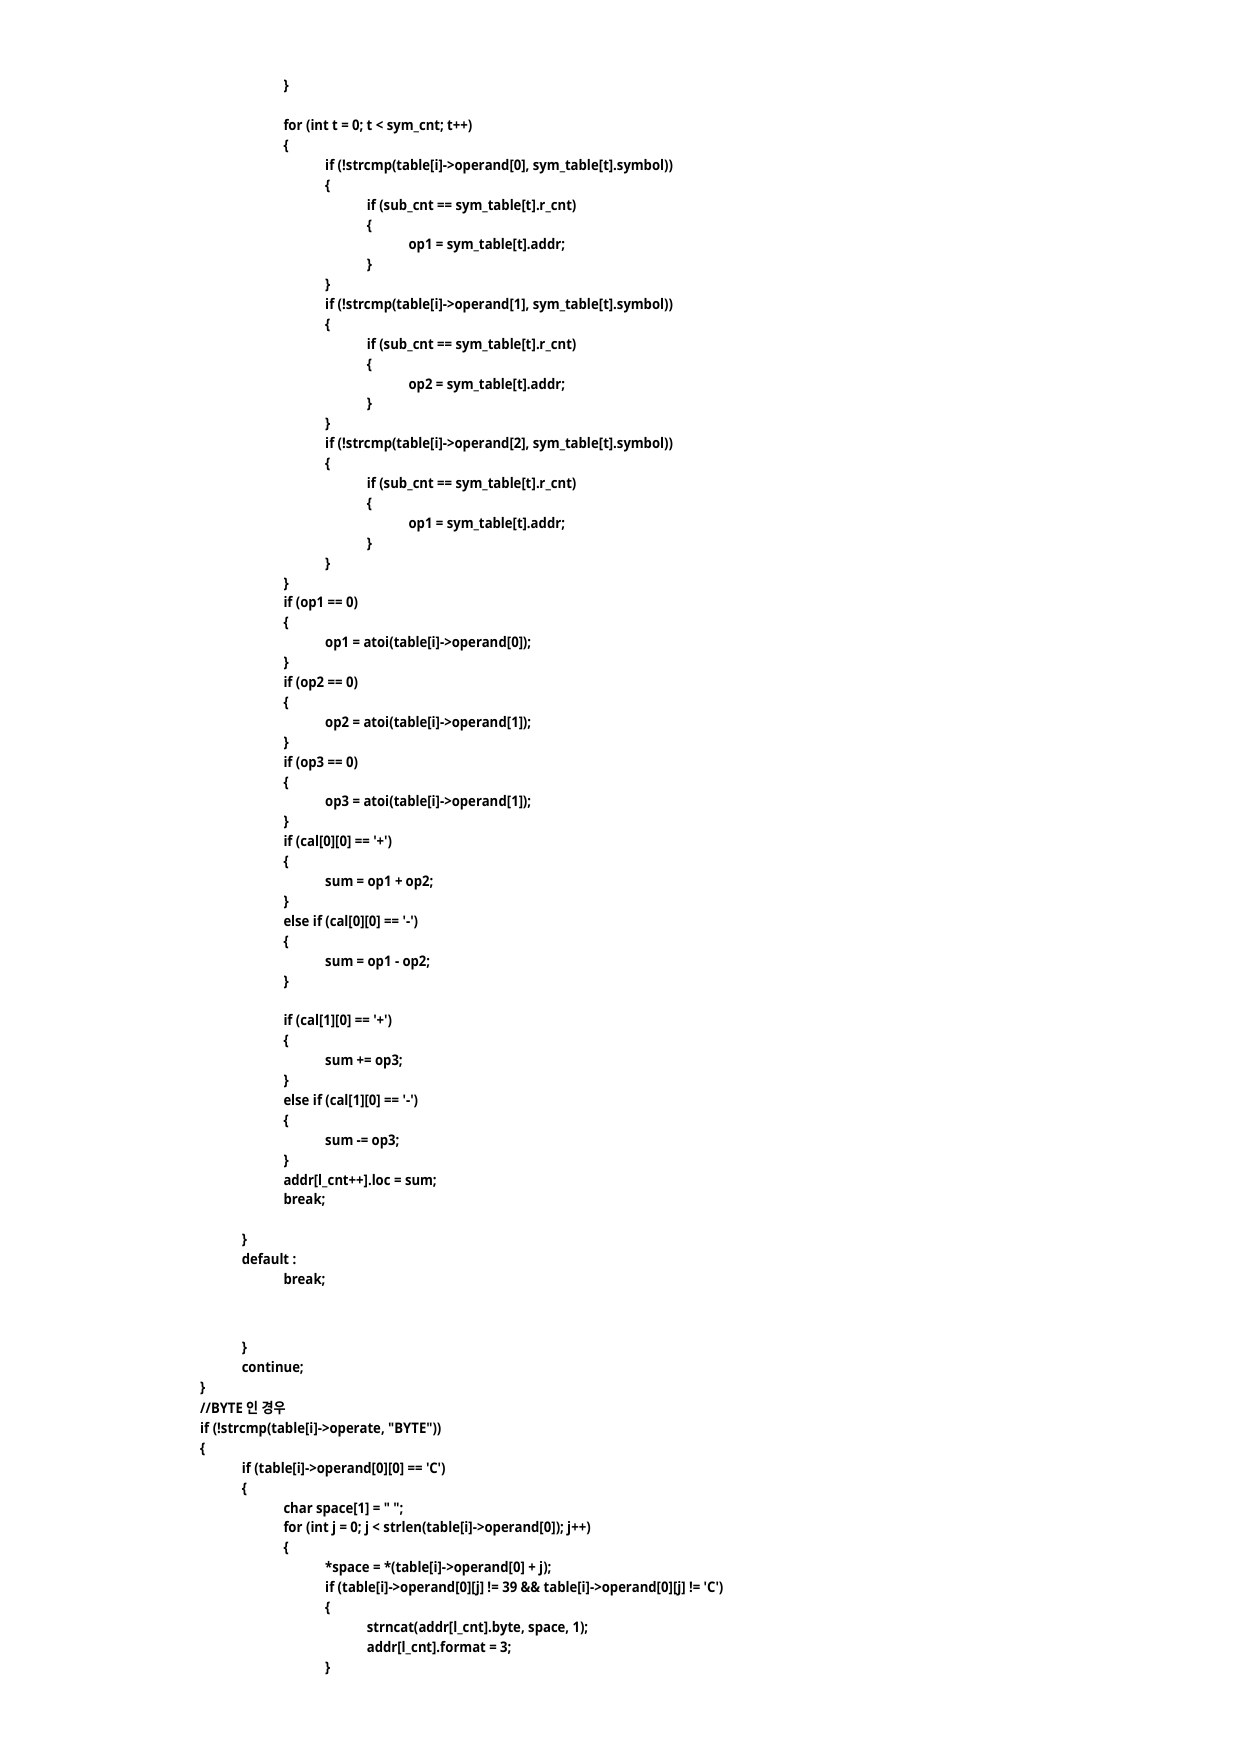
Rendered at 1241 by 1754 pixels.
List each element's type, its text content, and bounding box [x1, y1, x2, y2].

text } [75, 652, 1165, 672]
text break; [75, 1189, 1165, 1209]
text continue; [75, 1357, 1165, 1377]
text for (int t = 0; t < sym_cnt; t++) [75, 115, 1165, 135]
text op1 = sym_table[t].addr; [75, 234, 1165, 254]
text } [75, 970, 1165, 990]
text } [75, 552, 1165, 572]
text sum += op3; [75, 1050, 1165, 1070]
text else if (cal[0][0] == '-') [75, 911, 1165, 931]
text } [75, 811, 1165, 831]
text if (cal[0][0] == '+') [75, 831, 1165, 851]
text { [75, 612, 1165, 632]
text if (!strcmp(table[i]->operand[2], sym_table[t].symbol)) [75, 433, 1165, 453]
text char space[1] = " "; [75, 1497, 1165, 1517]
text { [75, 214, 1165, 234]
text } [75, 274, 1165, 294]
text } [75, 254, 1165, 274]
text { [75, 453, 1165, 473]
text op3 = atoi(table[i]->operand[1]); [75, 791, 1165, 811]
text { [75, 692, 1165, 712]
text *space = *(table[i]->operand[0] + j); [75, 1557, 1165, 1577]
text { [75, 314, 1165, 334]
text if (!strcmp(table[i]->operand[0], sym_table[t].symbol)) [75, 154, 1165, 174]
text } [75, 572, 1165, 592]
text if (cal[1][0] == '+') [75, 1010, 1165, 1030]
text strncat(addr[l_cnt].byte, space, 1); [75, 1617, 1165, 1637]
text } [75, 393, 1165, 413]
text { [75, 174, 1165, 194]
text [75, 1517, 1165, 1537]
text if (sub_cnt == sym_table[t].r_cnt) [75, 473, 1165, 493]
text } [75, 1377, 1165, 1397]
text if (table[i]->operand[0][j] != 39 && table[i]->operand[0][j] != 'C') [75, 1577, 1165, 1597]
text { [75, 493, 1165, 513]
text { [75, 135, 1165, 154]
text { [75, 931, 1165, 950]
text sum = op1 + op2; [75, 871, 1165, 891]
text { [75, 353, 1165, 373]
text sum -= op3; [75, 1129, 1165, 1149]
text { [75, 1597, 1165, 1617]
text addr[l_cnt].format = 3; [75, 1637, 1165, 1657]
text } [75, 533, 1165, 552]
text else if (cal[1][0] == '-') [75, 1090, 1165, 1109]
text if (!strcmp(table[i]->operate, "BYTE")) [75, 1418, 1165, 1438]
text if (sub_cnt == sym_table[t].r_cnt) [75, 334, 1165, 353]
text } [75, 413, 1165, 433]
text addr[l_cnt++].loc = sum; [75, 1169, 1165, 1189]
text { [75, 1030, 1165, 1050]
text //BYTE인 경우 [75, 1397, 1165, 1418]
text sum = op1 - op2; [75, 950, 1165, 970]
text { [75, 1477, 1165, 1497]
text } [75, 1229, 1165, 1249]
text if (op1 == 0) [75, 592, 1165, 612]
text op2 = sym_table[t].addr; [75, 373, 1165, 393]
text if (op3 == 0) [75, 751, 1165, 771]
text { [75, 1537, 1165, 1557]
text } [75, 1070, 1165, 1090]
text op1 = sym_table[t].addr; [75, 513, 1165, 533]
text break; [75, 1269, 1165, 1289]
text { [75, 851, 1165, 871]
text if (op2 == 0) [75, 672, 1165, 692]
text if (!strcmp(table[i]->operand[1], sym_table[t].symbol)) [75, 294, 1165, 314]
text default : [75, 1249, 1165, 1269]
text { [75, 1109, 1165, 1129]
text } [75, 1149, 1165, 1169]
text op2 = atoi(table[i]->operand[1]); [75, 712, 1165, 732]
text { [75, 771, 1165, 791]
text } [75, 1337, 1165, 1357]
text if (table[i]->operand[0][0] == 'C') [75, 1458, 1165, 1477]
text if (sub_cnt == sym_table[t].r_cnt) [75, 194, 1165, 214]
text } [75, 891, 1165, 911]
text op1 = atoi(table[i]->operand[0]); [75, 632, 1165, 652]
text } [75, 75, 1165, 95]
text } [75, 732, 1165, 751]
text } [75, 1657, 1165, 1676]
text { [75, 1438, 1165, 1458]
